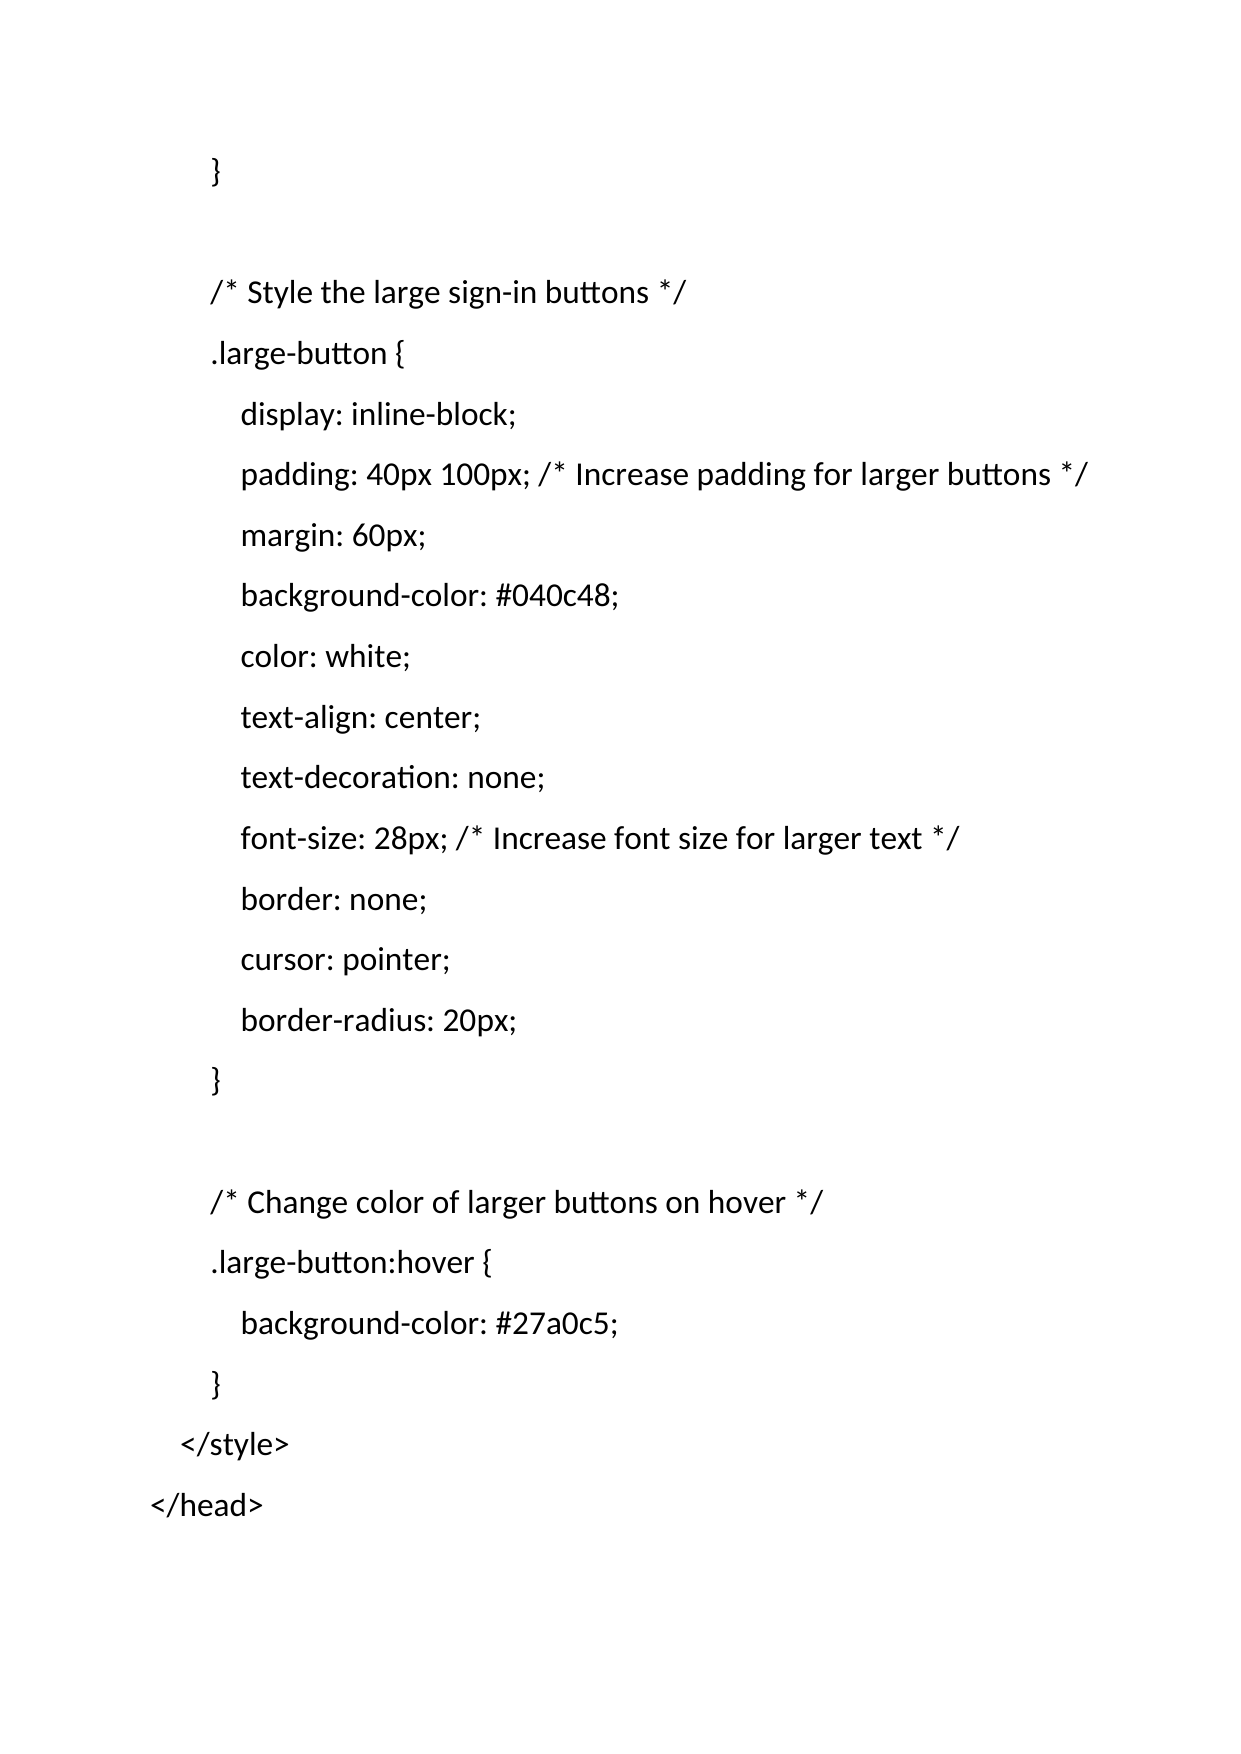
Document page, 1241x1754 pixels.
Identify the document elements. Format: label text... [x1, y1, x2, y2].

text } [150, 1059, 1090, 1100]
text /* Change color of larger buttons on hover */ [150, 1181, 1090, 1221]
text border: none; [150, 877, 1090, 918]
text cursor: pointer; [150, 938, 1090, 979]
text </head> [150, 1484, 1090, 1524]
text background-color: #040c48; [150, 574, 1090, 615]
text } [150, 150, 1090, 191]
text text-decoration: none; [150, 756, 1090, 797]
text background-color: #27a0c5; [150, 1302, 1090, 1343]
text margin: 60px; [150, 514, 1090, 554]
text font-size: 28px; /* Increase font size for larger text */ [150, 817, 1090, 858]
text text-align: center; [150, 696, 1090, 736]
text /* Style the large sign-in buttons */ [150, 271, 1090, 312]
text .large-button { [150, 332, 1090, 373]
text .large-button:hover { [150, 1241, 1090, 1282]
text } [150, 1362, 1090, 1403]
text display: inline-block; [150, 392, 1090, 433]
text </style> [150, 1423, 1090, 1464]
text padding: 40px 100px; /* Increase padding for larger buttons */ [150, 453, 1090, 494]
text border-radius: 20px; [150, 999, 1090, 1039]
text color: white; [150, 635, 1090, 676]
